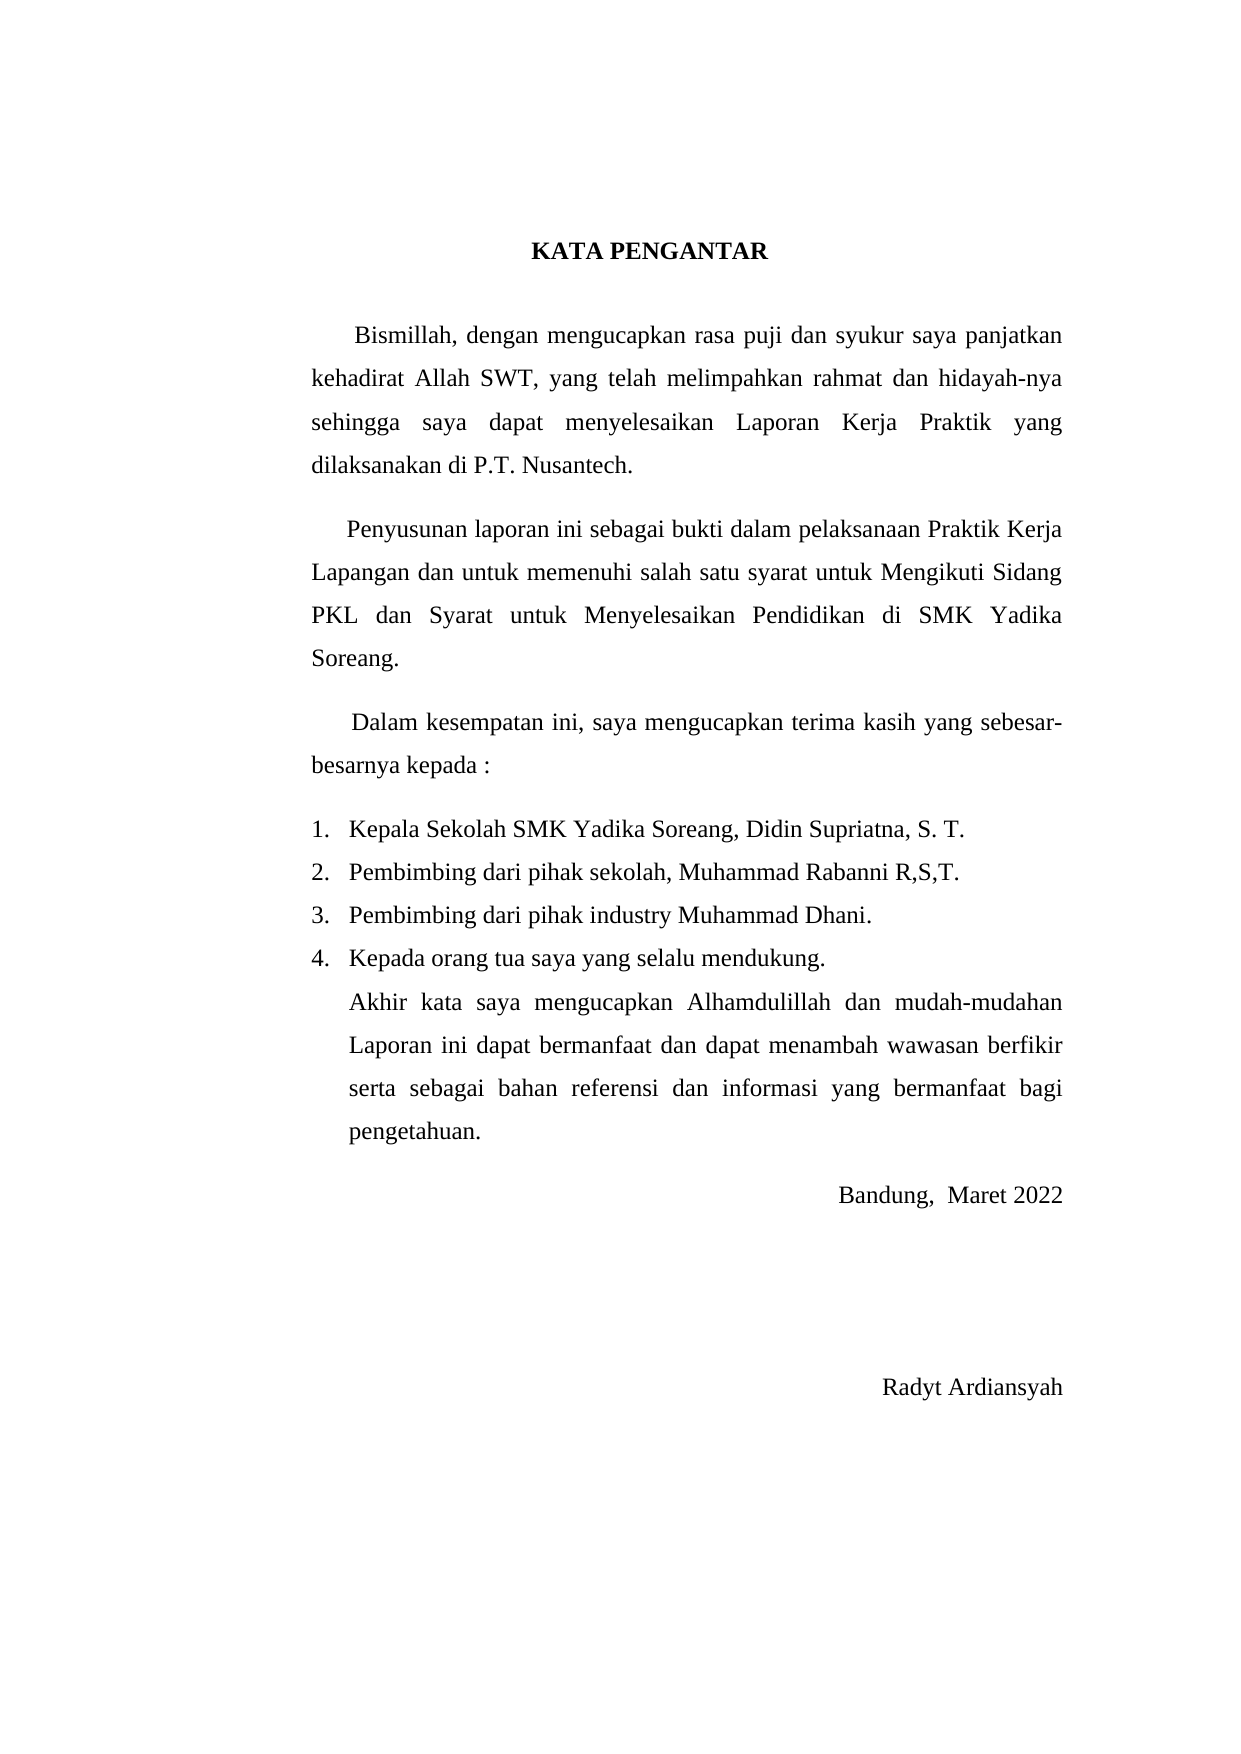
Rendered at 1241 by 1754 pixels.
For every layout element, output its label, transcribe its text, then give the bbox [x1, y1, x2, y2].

list Pembimbing dari pihak sekolah, Muhammad Rabanni R,S,T. [311, 857, 1063, 886]
subtitle KATA PENGANTAR [236, 236, 1063, 265]
list Akhir kata saya mengucapkan Alhamdulillah dan mudah-mudahan Laporan ini dapat bermanfaat dan dapat menambah wawasan berfikir serta sebagai bahan referensi dan informasi yang bermanfaat bagi pengetahuan. [349, 987, 1063, 1145]
text Bismillah, dengan mengucapkan rasa puji dan syukur saya panjatkan kehadirat Allah SWT, yang telah melimpahkan rahmat dan hidayah-nya sehingga saya dapat menyelesaikan Laporan Kerja Praktik yang dilaksanakan di P.T. Nusantech. [311, 320, 1063, 478]
text Penyusunan laporan ini sebagai bukti dalam pelaksanaan Praktik Kerja Lapangan dan untuk memenuhi salah satu syarat untuk Mengikuti Sidang PKL dan Syarat untuk Menyelesaikan Pendidikan di SMK Yadika Soreang. [311, 514, 1063, 672]
list Kepada orang tua saya yang selalu mendukung. [311, 943, 1063, 972]
text Bandung, Maret 2022 [761, 1180, 1063, 1209]
text Radyt Ardiansyah [236, 1372, 1063, 1401]
list Kepala Sekolah SMK Yadika Soreang, Didin Supriatna, S. T. [311, 814, 1063, 843]
text Dalam kesempatan ini, saya mengucapkan terima kasih yang sebesar-besarnya kepada : [311, 707, 1063, 779]
list Pembimbing dari pihak industry Muhammad Dhani. [311, 900, 1063, 929]
